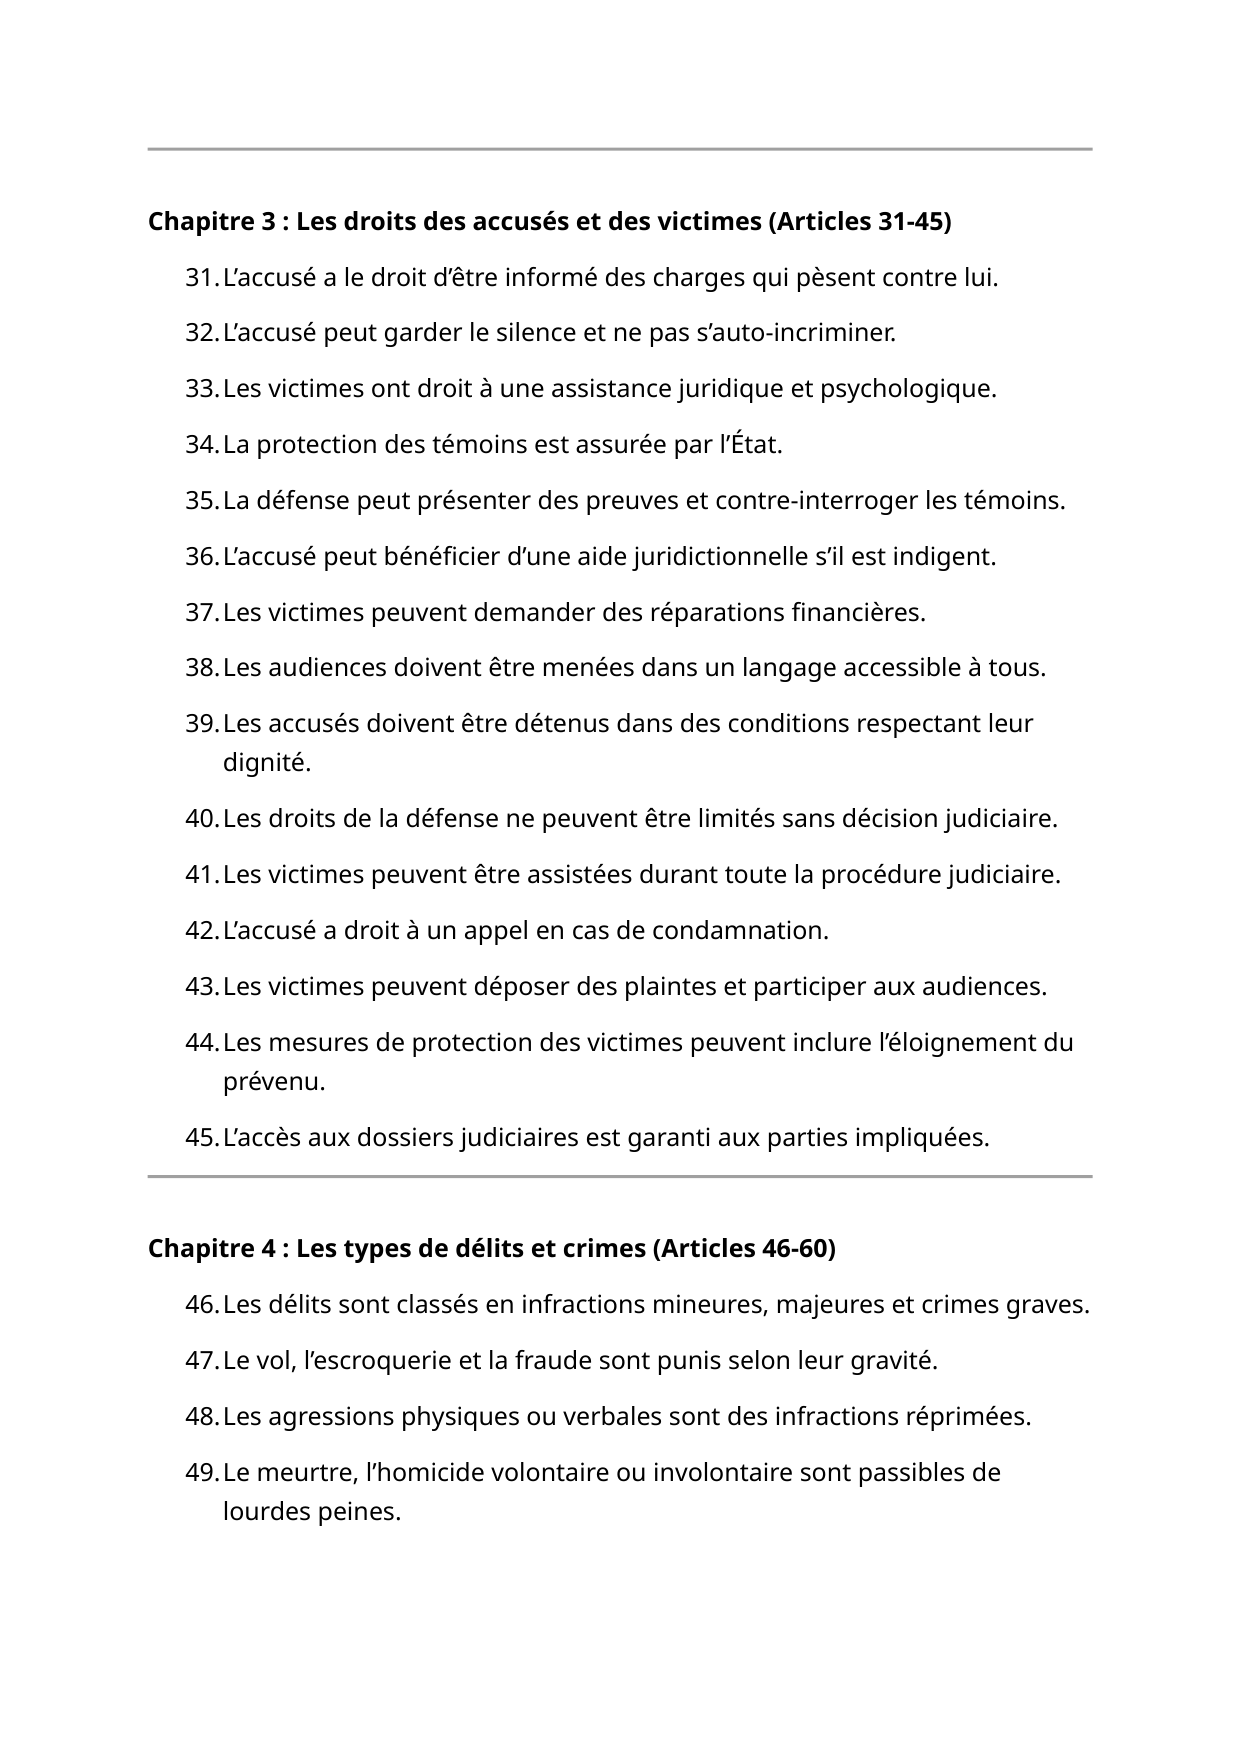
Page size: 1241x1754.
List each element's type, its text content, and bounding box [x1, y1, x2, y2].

list Les délits sont classés en infractions mineures, majeures et crimes graves. [185, 1287, 1093, 1321]
list L’accusé a le droit d’être informé des charges qui pèsent contre lui. [185, 259, 1093, 293]
list La protection des témoins est assurée par l’État. [185, 427, 1093, 461]
list L’accusé peut bénéficier d’une aide juridictionnelle s’il est indigent. [185, 538, 1093, 572]
list Les agressions physiques ou verbales sont des infractions réprimées. [185, 1398, 1093, 1432]
list Les droits de la défense ne peuvent être limités sans décision judiciaire. [185, 801, 1093, 835]
list Le vol, l’escroquerie et la fraude sont punis selon leur gravité. [185, 1343, 1093, 1377]
list Les victimes peuvent déposer des plaintes et participer aux audiences. [185, 968, 1093, 1002]
list Les accusés doivent être détenus dans des conditions respectant leur dignité. [185, 706, 1093, 779]
list Les victimes ont droit à une assistance juridique et psychologique. [185, 371, 1093, 405]
list L’accusé peut garder le silence et ne pas s’auto-incriminer. [185, 315, 1093, 349]
list Les mesures de protection des victimes peuvent inclure l’éloignement du prévenu. [185, 1024, 1093, 1097]
list Les audiences doivent être menées dans un langage accessible à tous. [185, 650, 1093, 684]
list Les victimes peuvent être assistées durant toute la procédure judiciaire. [185, 857, 1093, 891]
list L’accès aux dossiers judiciaires est garanti aux parties impliquées. [185, 1119, 1093, 1153]
text Chapitre 3 : Les droits des accusés et des victimes (Articles 31-45) [148, 203, 1093, 237]
list L’accusé a droit à un appel en cas de condamnation. [185, 913, 1093, 947]
list Les victimes peuvent demander des réparations financières. [185, 594, 1093, 628]
list Le meurtre, l’homicide volontaire ou involontaire sont passibles de lourdes peines. [185, 1454, 1093, 1527]
text Chapitre 4 : Les types de délits et crimes (Articles 46-60) [148, 1231, 1093, 1265]
list La défense peut présenter des preuves et contre-interroger les témoins. [185, 483, 1093, 517]
